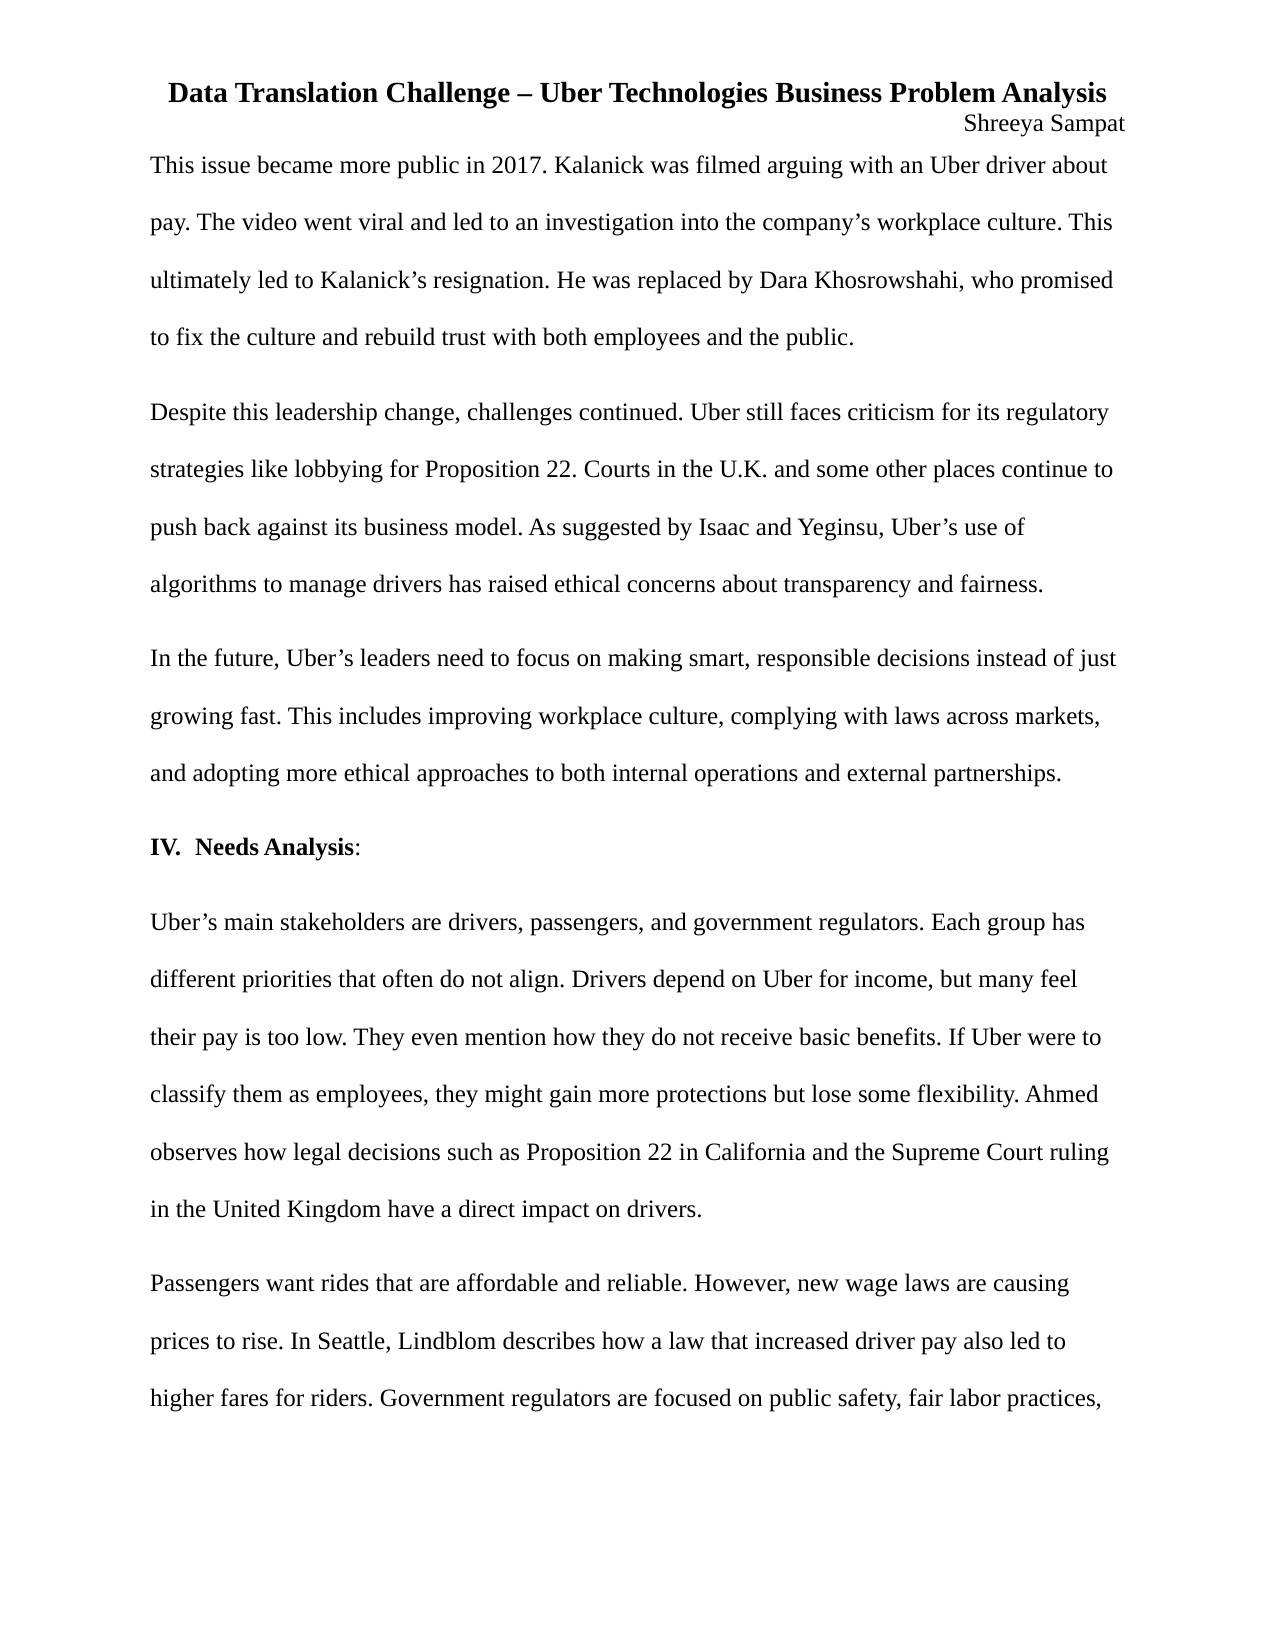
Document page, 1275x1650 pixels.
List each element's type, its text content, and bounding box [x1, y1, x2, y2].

text This issue became more public in 2017. Kalanick was filmed arguing with an Uber driver about pay. The video went viral and led to an investigation into the company’s workplace culture. This ultimately led to Kalanick’s resignation. He was replaced by Dara Khosrowshahi, who promised to fix the culture and rebuild trust with both employees and the public. [150, 150, 1125, 351]
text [150, 1268, 1125, 1412]
list Needs Analysis: [150, 832, 1125, 861]
text Despite this leadership change, challenges continued. Uber still faces criticism for its regulatory strategies like lobbying for Proposition 22. Courts in the U.K. and some other places continue to push back against its business model. As suggested by Isaac and Yeginsu, Uber’s use of algorithms to manage drivers has raised ethical concerns about transparency and fairness. [150, 397, 1125, 598]
text In the future, Uber’s leaders need to focus on making smart, responsible decisions instead of just growing fast. This includes improving workplace culture, complying with laws across markets, and adopting more ethical approaches to both internal operations and external partnerships. [150, 643, 1125, 787]
text Uber’s main stakeholders are drivers, passengers, and government regulators. Each group has different priorities that often do not align. Drivers depend on Uber for income, but many feel their pay is too low. They even mention how they do not receive basic benefits. If Uber were to classify them as employees, they might gain more protections but lose some flexibility. Ahmed observes how legal decisions such as Proposition 22 in California and the Supreme Court ruling in the United Kingdom have a direct impact on drivers. [150, 907, 1125, 1223]
